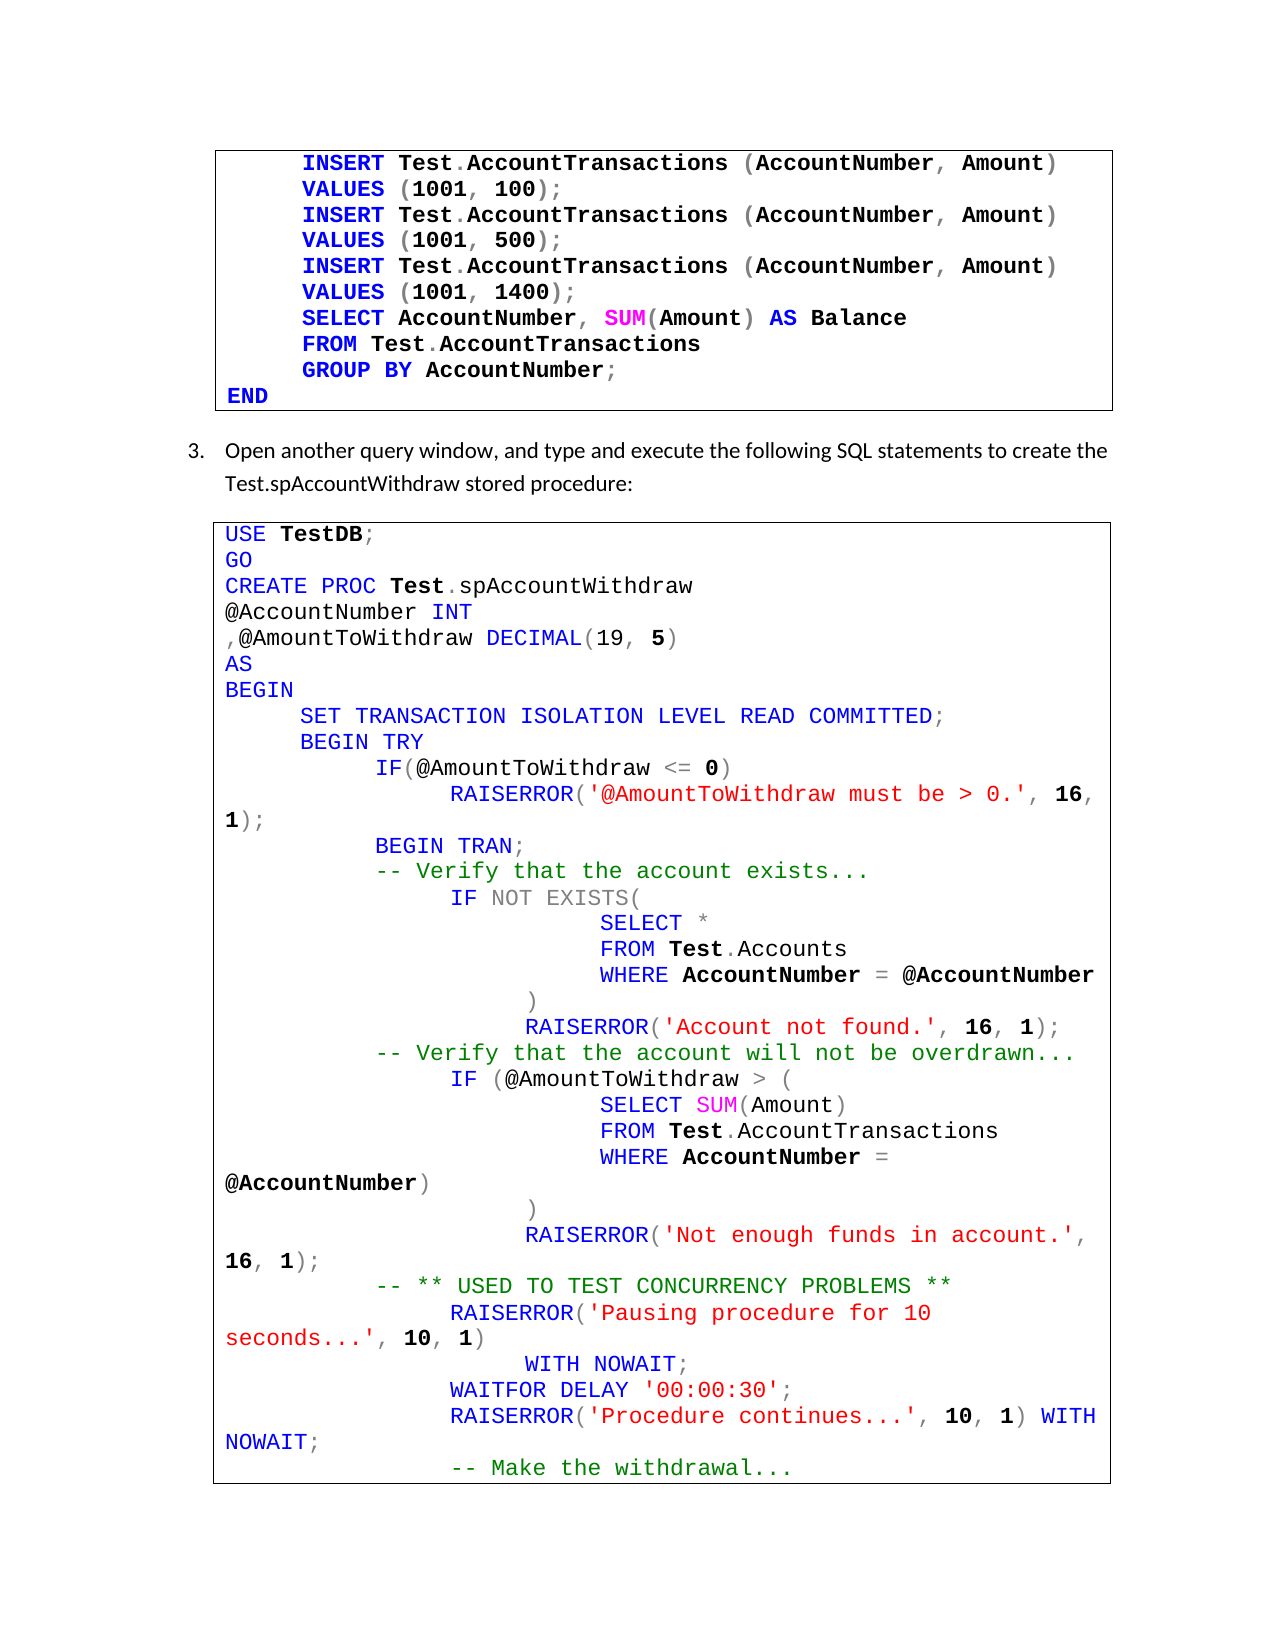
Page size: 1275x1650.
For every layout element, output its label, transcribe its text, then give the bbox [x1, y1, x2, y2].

list Open another query window, and type and execute the following SQL statements to create the Test.spAccountWithdraw stored procedure: [187, 436, 1125, 497]
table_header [214, 523, 1110, 1482]
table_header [216, 151, 1112, 410]
